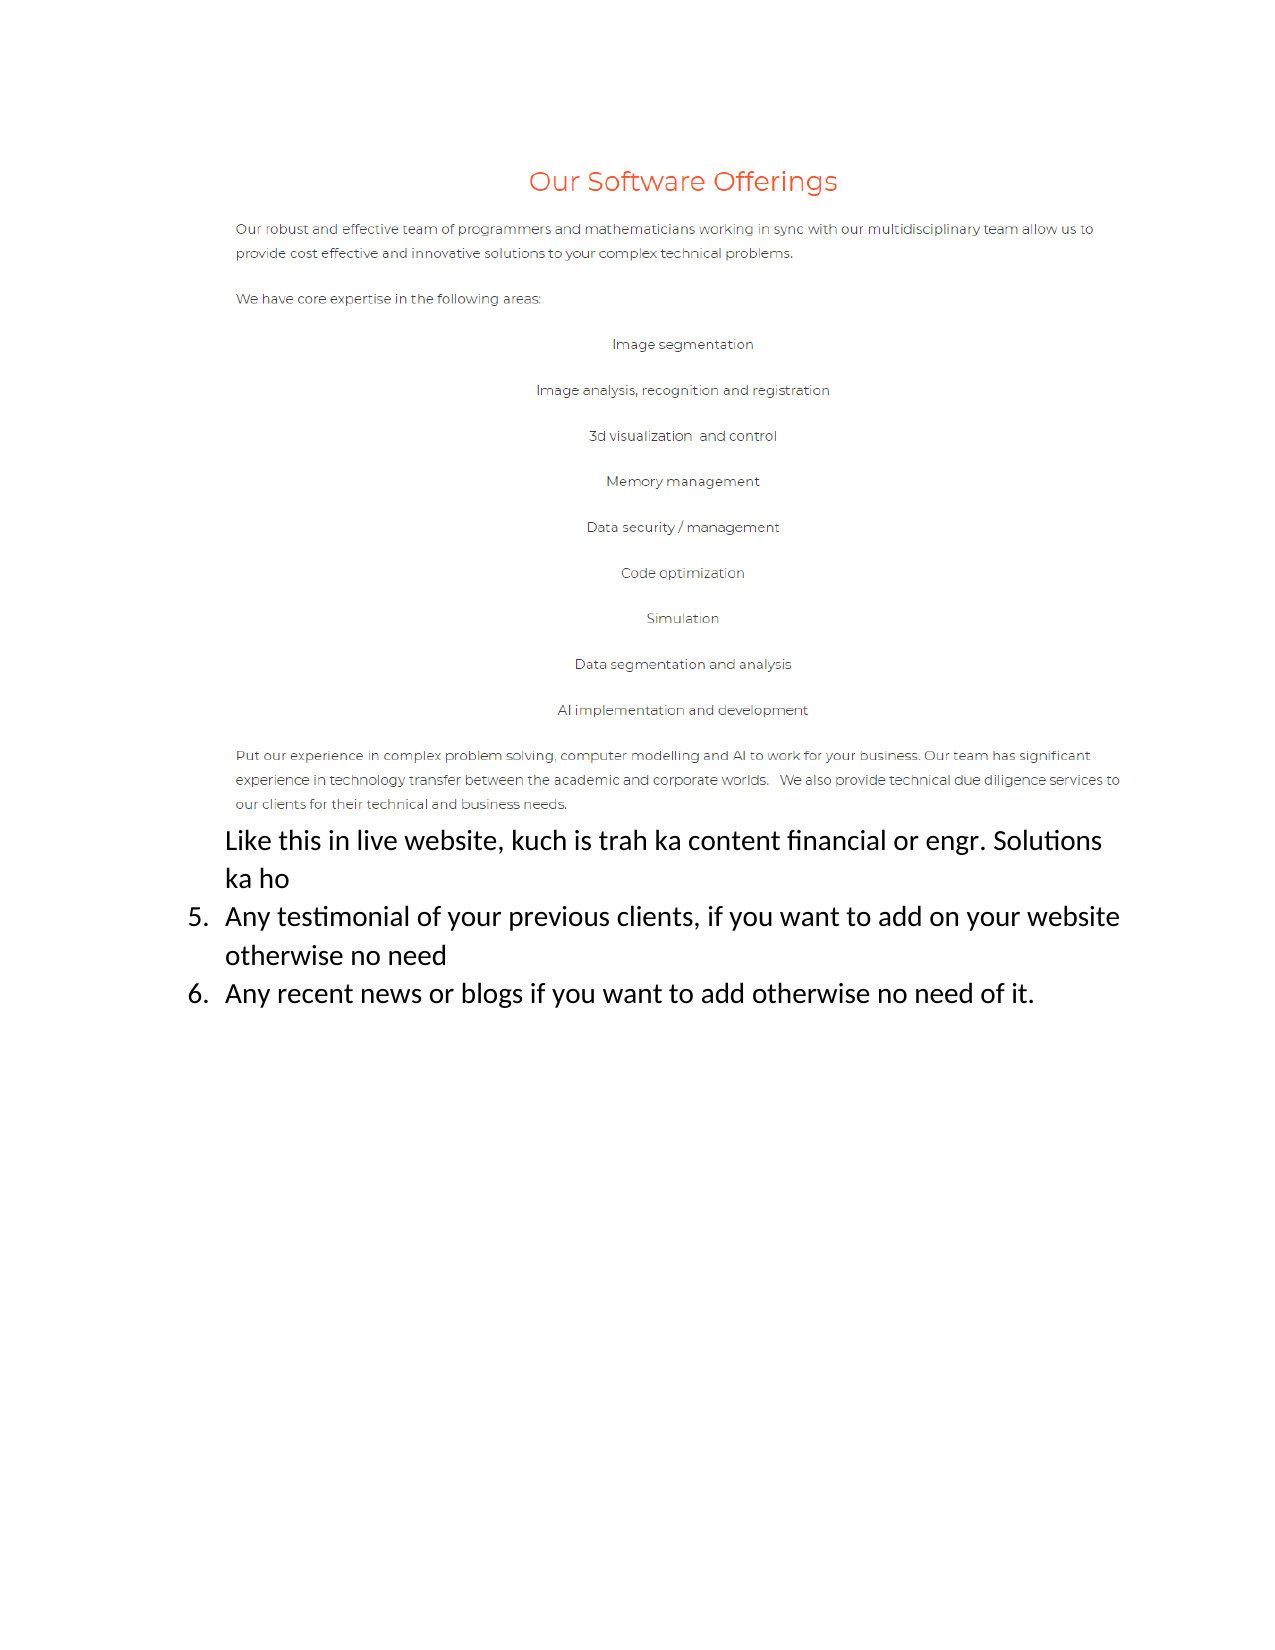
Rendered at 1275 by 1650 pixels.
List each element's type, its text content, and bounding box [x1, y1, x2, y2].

list Like this in live website, kuch is trah ka content financial or engr. Solutions ka ho [225, 822, 1125, 896]
list Any testimonial of your previous clients, if you want to add on your website otherwise no need [187, 898, 1125, 972]
list Any recent news or blogs if you want to add otherwise no need of it. [187, 975, 1125, 1011]
picture [225, 150, 1200, 820]
